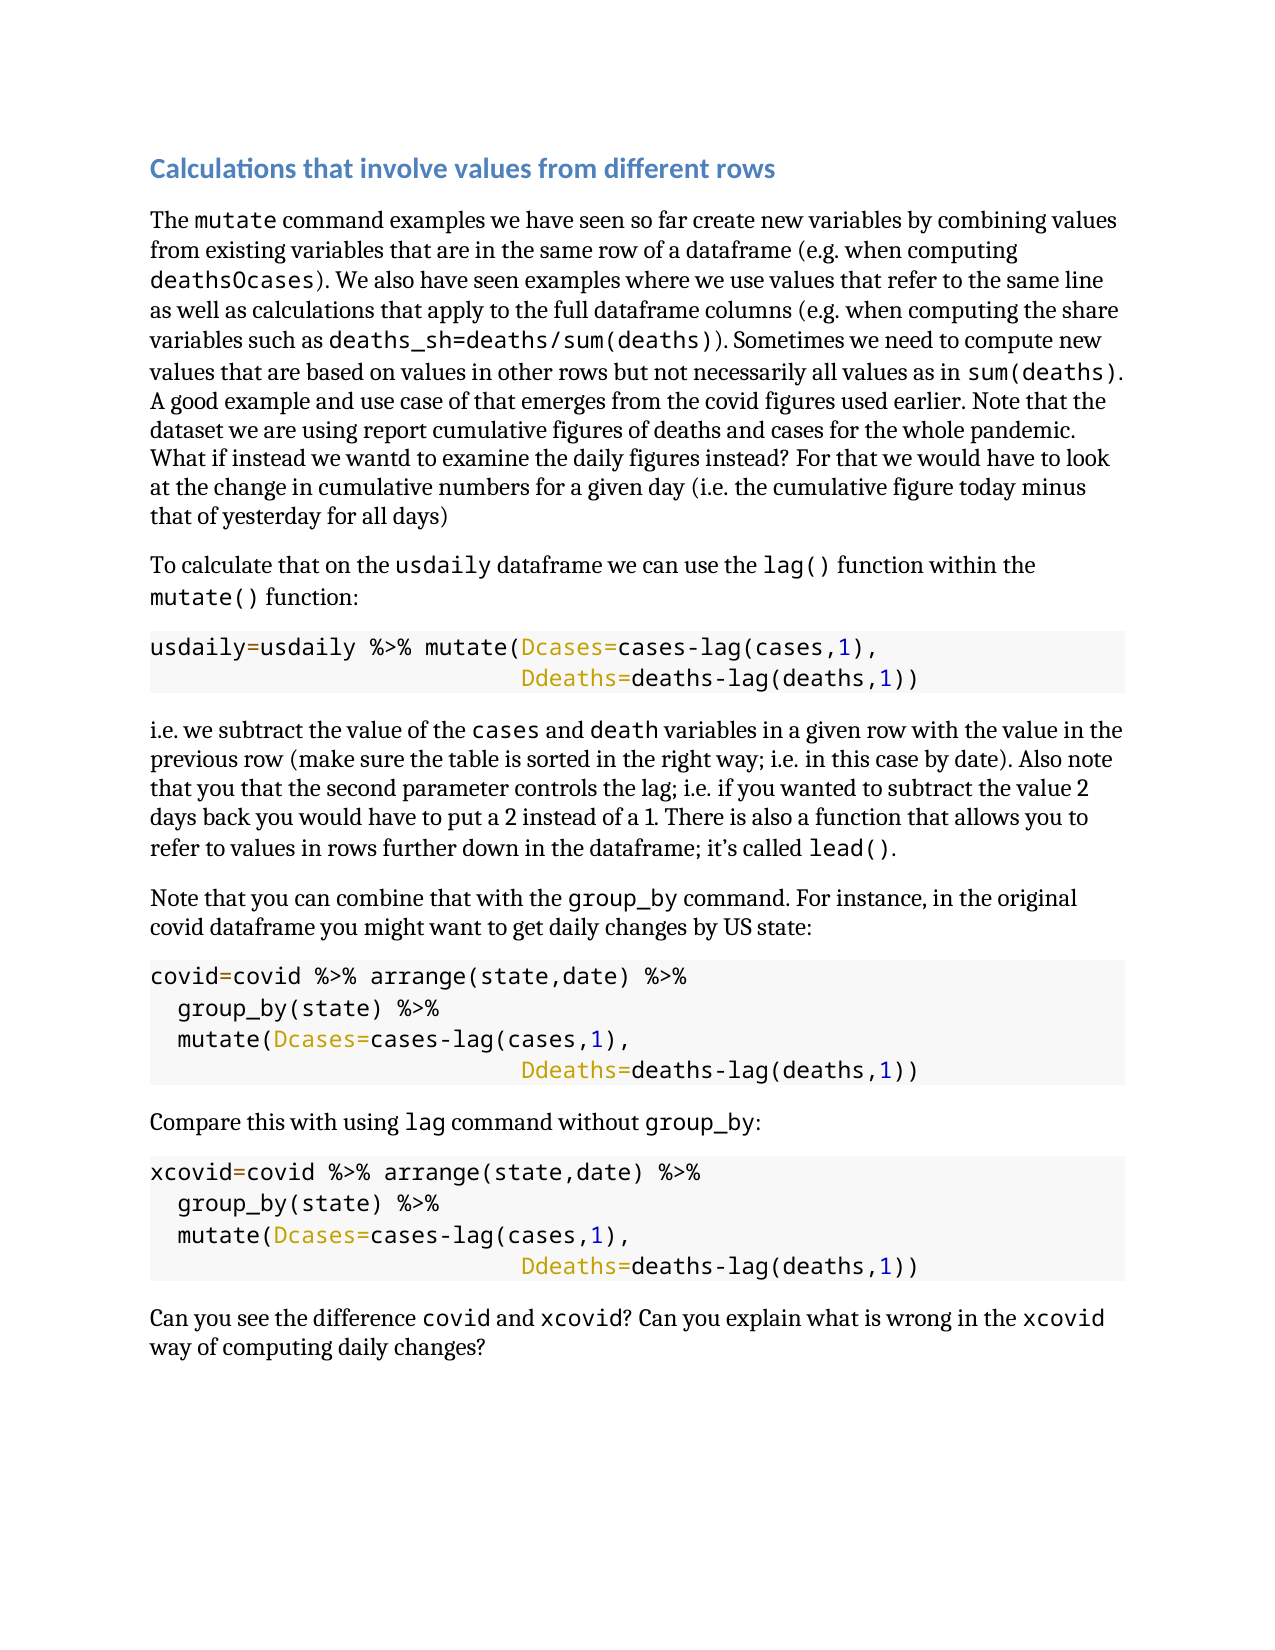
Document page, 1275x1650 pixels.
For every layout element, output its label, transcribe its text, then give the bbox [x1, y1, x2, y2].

text xcovid=covid %>% arrange(state,date) %>% group_by(state) %>% mutate(Dcases=cases-lag(cases,1), Ddeaths=deaths-lag(deaths,1)) [150, 1156, 1125, 1281]
text usdaily=usdaily %>% mutate(Dcases=cases-lag(cases,1), Ddeaths=deaths-lag(deaths,1)) [879, 631, 1125, 693]
text The mutate command examples we have seen so far create new variables by combining values from existing variables that are in the same row of a dataframe (e.g. when computing deathsOcases). We also have seen examples where we use values that refer to the same line as well as calculations that apply to the full dataframe columns (e.g. when computing the share variables such as deaths_sh=deaths/sum(deaths)). Sometimes we need to compute new values that are based on values in other rows but not necessarily all values as in sum(deaths). A good example and use case of that emerges from the covid figures used earlier. Note that the dataset we are using report cumulative figures of deaths and cases for the whole pandemic. What if instead we wantd to examine the daily figures instead? For that we would have to look at the change in cumulative numbers for a given day (i.e. the cumulative figure today minus that of yesterday for all days) [150, 204, 1125, 531]
text Note that you can combine that with the group_by command. For instance, in the original covid dataframe you might want to get daily changes by US state: [150, 881, 1125, 941]
text Compare this with using lag command without group_by: [150, 1106, 1125, 1137]
subtitle Calculations that involve values from different rows [150, 150, 1125, 186]
text covid=covid %>% arrange(state,date) %>% group_by(state) %>% mutate(Dcases=cases-lag(cases,1), Ddeaths=deaths-lag(deaths,1)) [439, 960, 1125, 1085]
text To calculate that on the usdaily dataframe we can use the lag() function within the mutate() function: [150, 549, 1125, 612]
text Can you see the difference covid and xcovid? Can you explain what is wrong in the xcovid way of computing daily changes? [150, 1302, 1125, 1362]
text i.e. we subtract the value of the cases and death variables in a given row with the value in the previous row (make sure the table is sorted in the right way; i.e. in this case by date). Also note that you that the second parameter controls the lag; i.e. if you wanted to subtract the value 2 days back you would have to put a 2 instead of a 1. There is also a function that allows you to refer to values in rows further down in the dataframe; it’s called lead(). [150, 714, 1125, 863]
